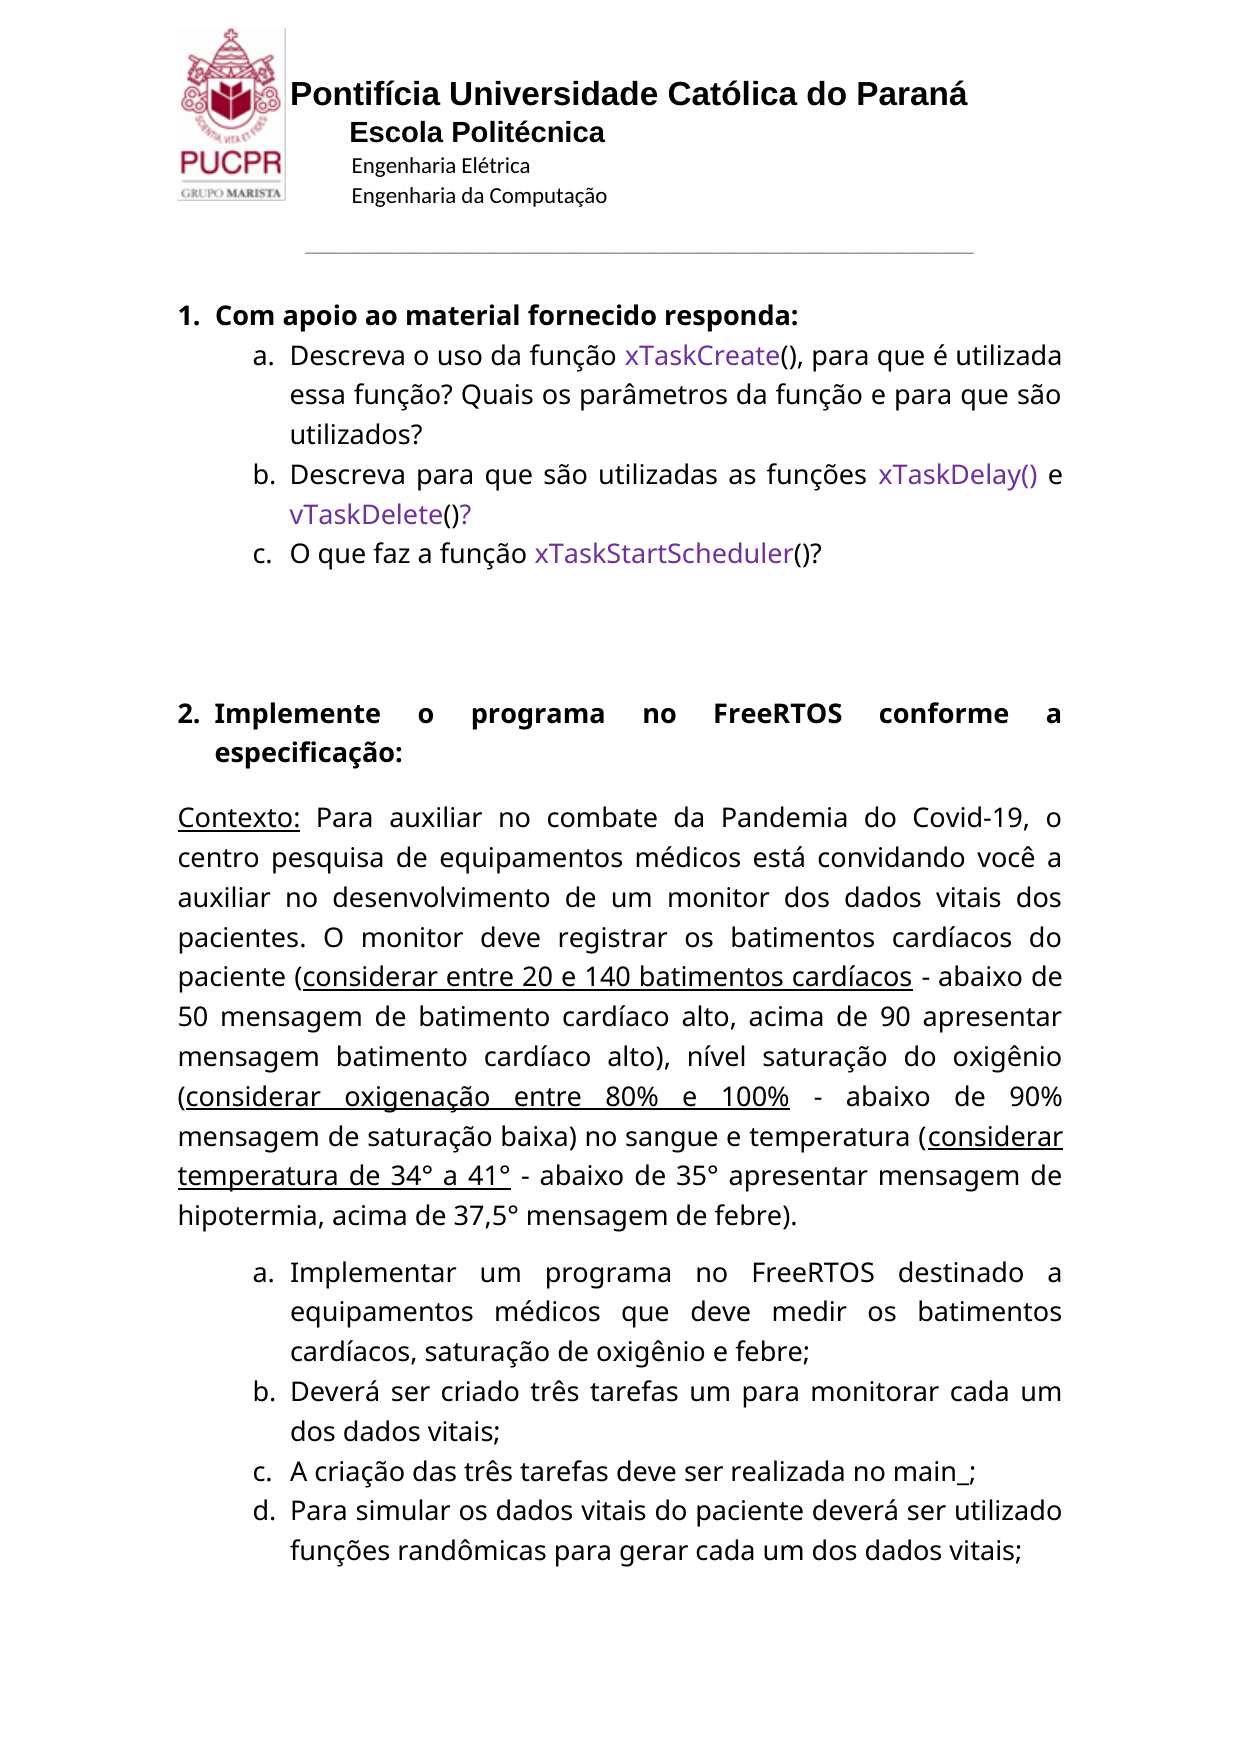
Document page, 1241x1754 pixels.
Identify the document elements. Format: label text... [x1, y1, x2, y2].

list Implementar um programa no FreeRTOS destinado a equipamentos médicos que deve medir os batimentos cardíacos, saturação de oxigênio e febre; [252, 1253, 1063, 1369]
list Para simular os dados vitais do paciente deverá ser utilizado funções randômicas para gerar cada um dos dados vitais; [252, 1492, 1063, 1568]
subtitle Com apoio ao material fornecido responda: [177, 296, 1063, 333]
list Descreva para que são utilizadas as funções xTaskDelay() e vTaskDelete()? [252, 455, 1063, 532]
list O que faz a função xTaskStartScheduler()? [252, 535, 1063, 572]
list Descreva o uso da função xTaskCreate(), para que é utilizada essa função? Quais os parâmetros da função e para que são utilizados? [252, 336, 1063, 452]
list Implemente o programa no FreeRTOS conforme a especificação: [177, 694, 1063, 771]
text Contexto: Para auxiliar no combate da Pandemia do Covid-19, o centro pesquisa de equipamentos médicos está convidando você a auxiliar no desenvolvimento de um monitor dos dados vitais dos pacientes. O monitor deve registrar os batimentos cardíacos do paciente (considerar entre 20 e 140 batimentos cardíacos - abaixo de 50 mensagem de batimento cardíaco alto, acima de 90 apresentar mensagem batimento cardíaco alto), nível saturação do oxigênio (considerar oxigenação entre 80% e 100% - abaixo de 90% mensagem de saturação baixa) no sangue e temperatura (considerar temperatura de 34° a 41° - abaixo de 35° apresentar mensagem de hipotermia, acima de 37,5° mensagem de febre). [177, 799, 1063, 1233]
picture [177, 28, 287, 202]
list Deverá ser criado três tarefas um para monitorar cada um dos dados vitais; [252, 1372, 1063, 1449]
list A criação das três tarefas deve ser realizada no main_; [252, 1452, 1063, 1489]
